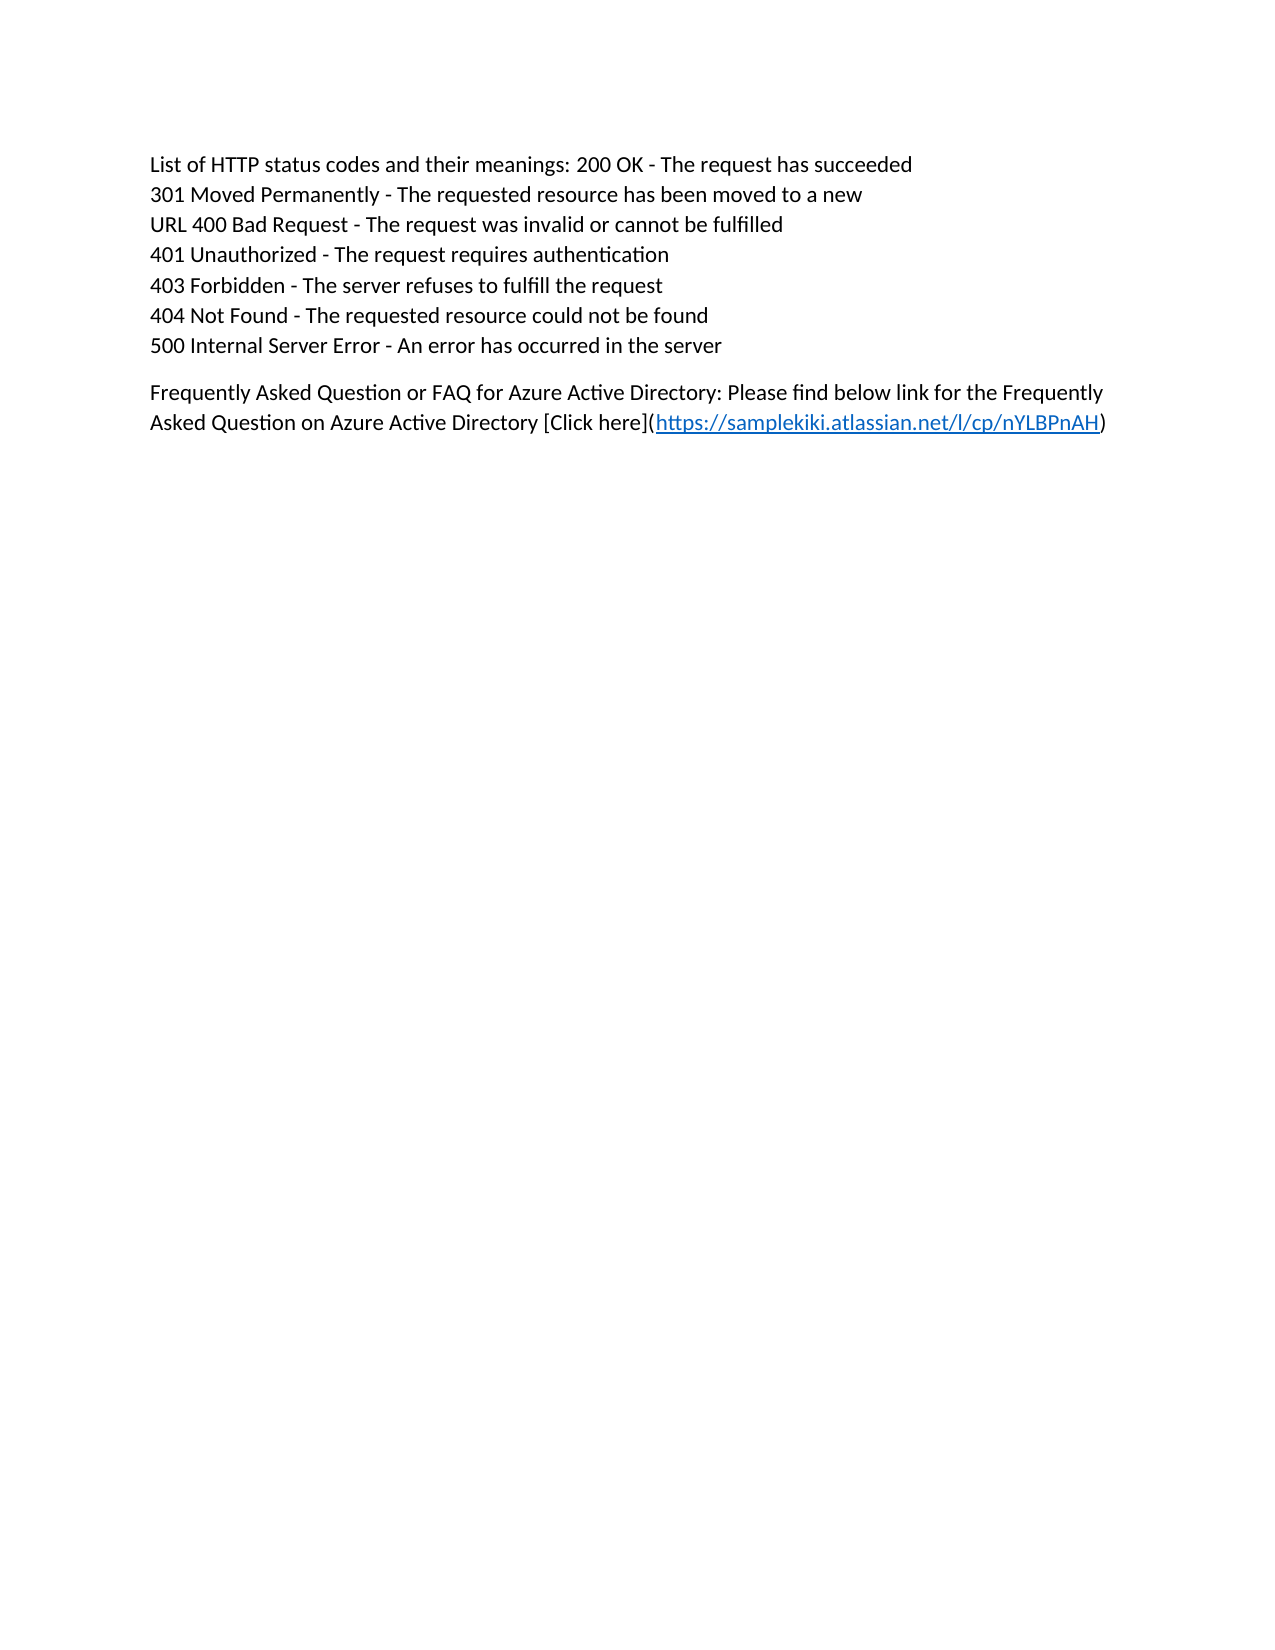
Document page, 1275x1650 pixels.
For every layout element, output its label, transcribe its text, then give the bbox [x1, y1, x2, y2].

text List of HTTP status codes and their meanings: 200 OK - The request has succeeded 301 Moved Permanently - The requested resource has been moved to a new URL 400 Bad Request - The request was invalid or cannot be fulfilled 401 Unauthorized - The request requires authentication 403 Forbidden - The server refuses to fulfill the request 404 Not Found - The requested resource could not be found 500 Internal Server Error - An error has occurred in the server [150, 150, 1125, 359]
text Frequently Asked Question or FAQ for Azure Active Directory: Please find below link for the Frequently Asked Question on Azure Active Directory [Click here](https://samplekiki.atlassian.net/l/cp/nYLBPnAH) [150, 378, 1125, 436]
